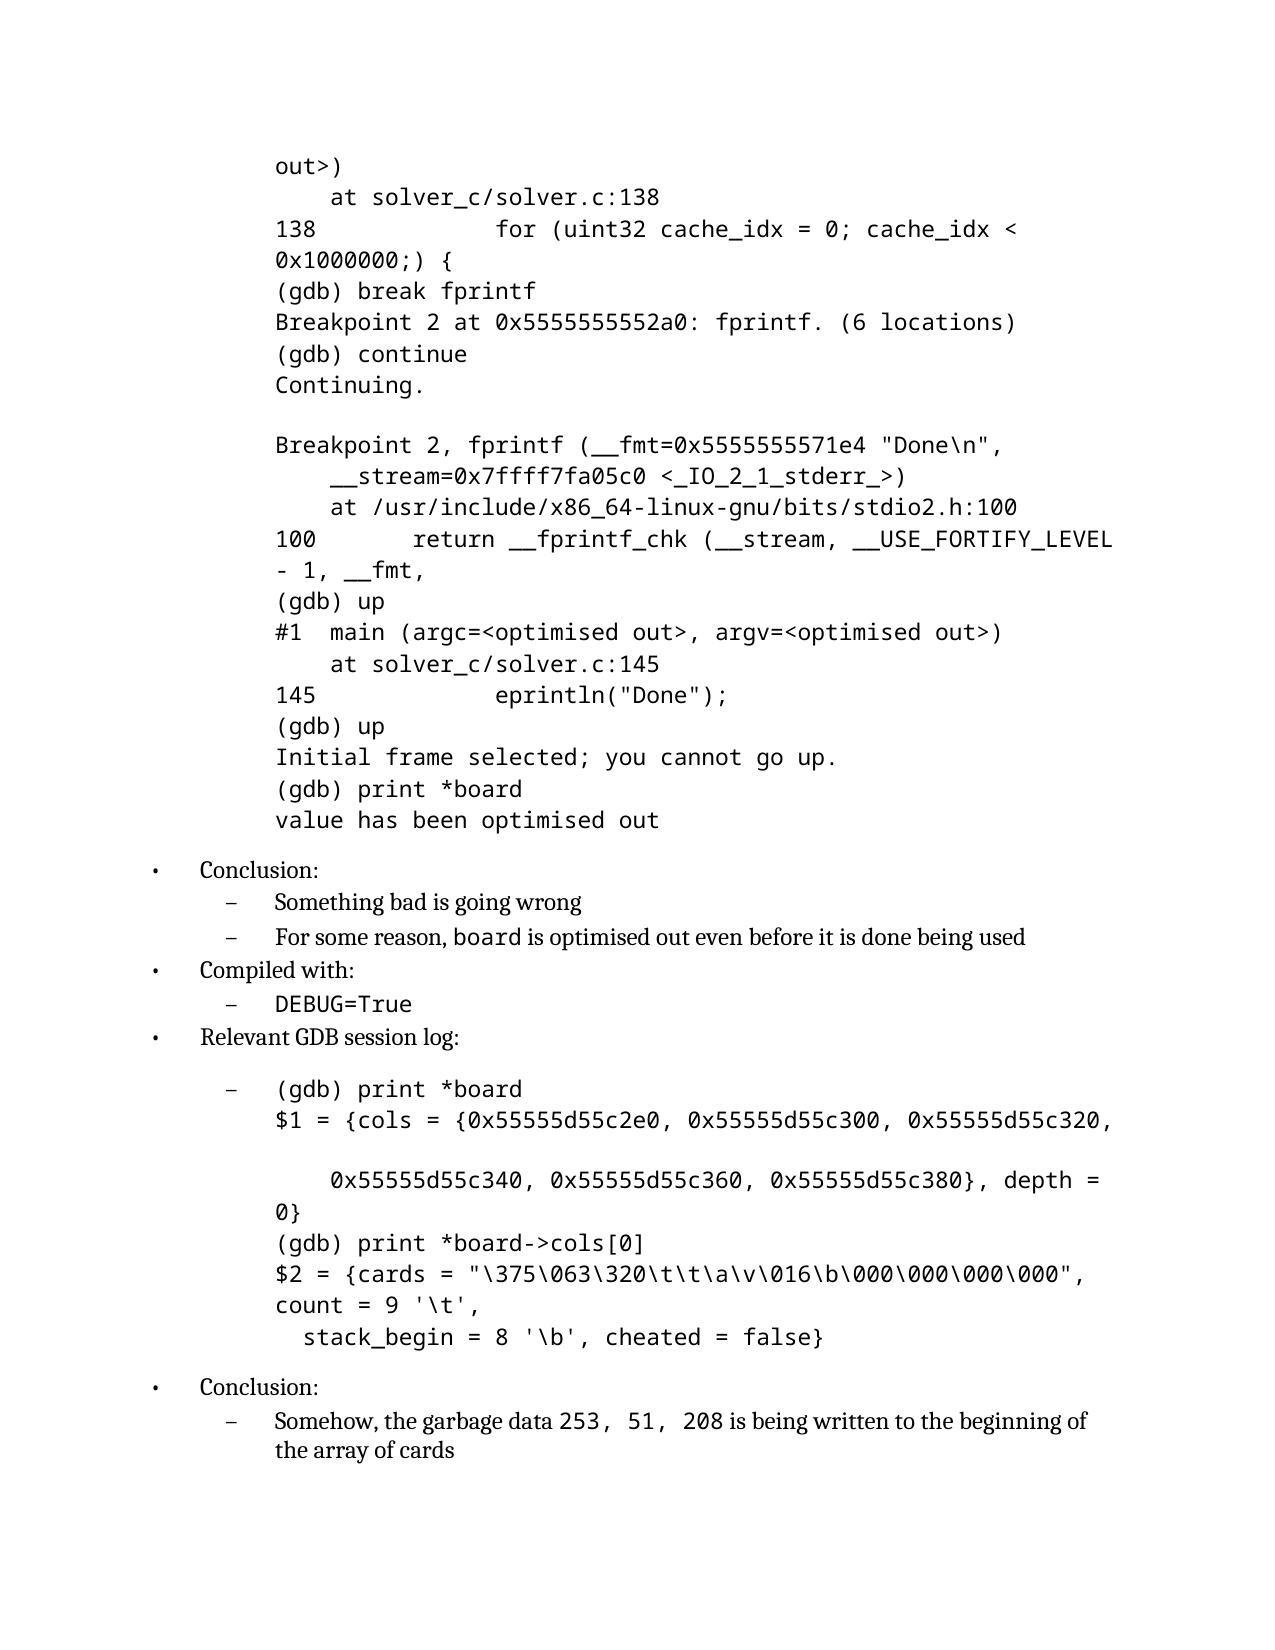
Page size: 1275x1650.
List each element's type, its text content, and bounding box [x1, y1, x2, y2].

list Conclusion: [150, 1372, 1125, 1401]
list DEBUG=True [225, 988, 1125, 1019]
list Somehow, the garbage data 253, 51, 208 is being written to the beginning of the array of cards [225, 1405, 1125, 1465]
list Relevant GDB session log: [150, 1023, 1125, 1052]
list For some reason, board is optimised out even before it is done being used [225, 921, 1125, 952]
list Conclusion: [150, 856, 1125, 884]
list Something bad is going wrong [225, 888, 1125, 917]
list Compiled with: [150, 956, 1125, 984]
